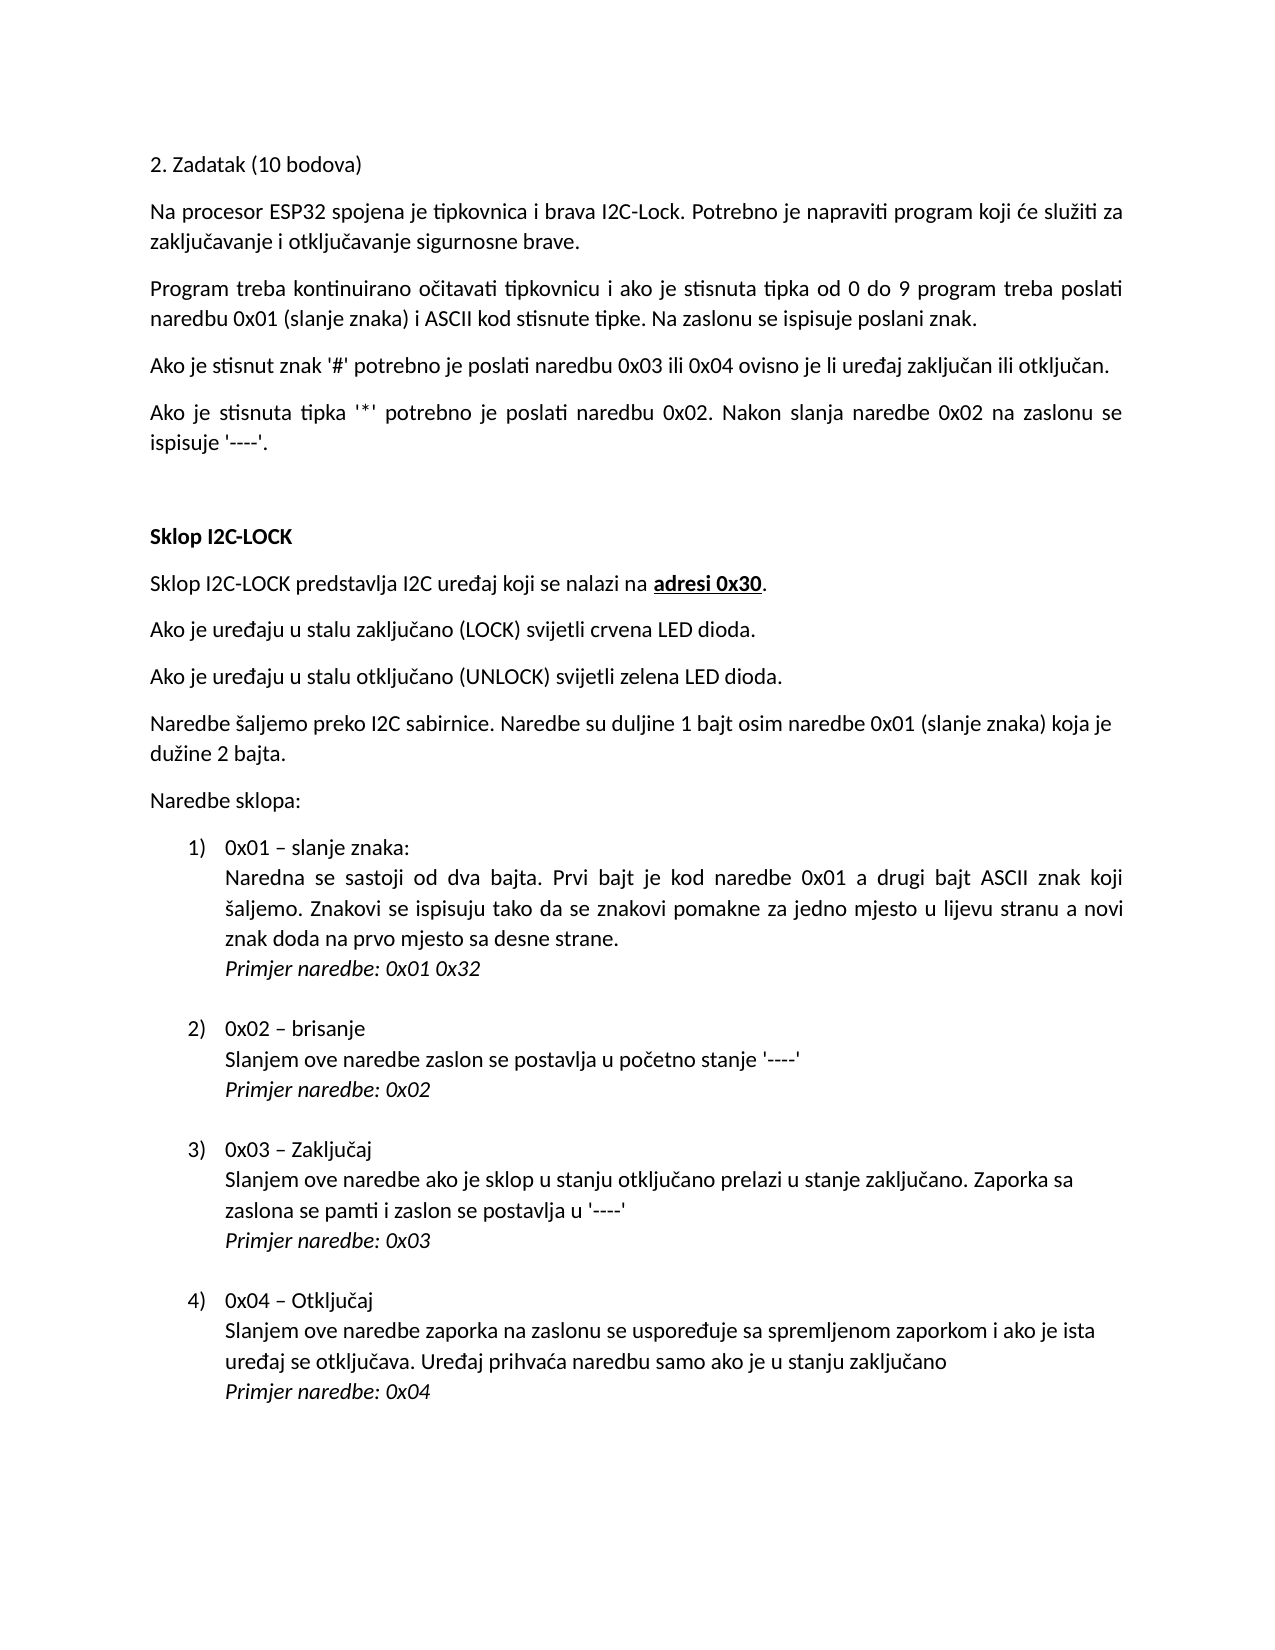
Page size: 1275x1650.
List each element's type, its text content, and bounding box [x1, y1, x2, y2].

text Program treba kontinuirano očitavati tipkovnicu i ako je stisnuta tipka od 0 do 9 program treba poslati naredbu 0x01 (slanje znaka) i ASCII kod stisnute tipke. Na zaslonu se ispisuje poslani znak. [150, 274, 1125, 332]
list Slanjem ove naredbe zaporka na zaslonu se uspoređuje sa spremljenom zaporkom i ako je ista uređaj se otključava. Uređaj prihvaća naredbu samo ako je u stanju zaključano [225, 1317, 1125, 1375]
text Ako je uređaju u stalu zaključano (LOCK) svijetli crvena LED dioda. [150, 616, 1125, 644]
text Sklop I2C-LOCK predstavlja I2C uređaj koji se nalazi na adresi 0x30. [150, 569, 1125, 597]
list Naredna se sastoji od dva bajta. Prvi bajt je kod naredbe 0x01 a drugi bajt ASCII znak koji šaljemo. Znakovi se ispisuju tako da se znakovi pomakne za jedno mjesto u lijevu stranu a novi znak doda na prvo mjesto sa desne strane. [225, 863, 1125, 952]
list Slanjem ove naredbe ako je sklop u stanju otključano prelazi u stanje zaključano. Zaporka sa zaslona se pamti i zaslon se postavlja u '----' [225, 1166, 1125, 1224]
list 0x02 – brisanje [187, 1014, 1125, 1043]
list 0x03 – Zaključaj [187, 1135, 1125, 1163]
list Primjer naredbe: 0x01 0x32 [225, 954, 1125, 982]
text Ako je uređaju u stalu otključano (UNLOCK) svijetli zelena LED dioda. [150, 662, 1125, 691]
text Ako je stisnuta tipka '*' potrebno je poslati naredbu 0x02. Nakon slanja naredbe 0x02 na zaslonu se ispisuje '----'. [150, 398, 1125, 456]
text Naredbe šaljemo preko I2C sabirnice. Naredbe su duljine 1 bajt osim naredbe 0x01 (slanje znaka) koja je dužine 2 bajta. [150, 709, 1125, 768]
text Na procesor ESP32 spojena je tipkovnica i brava I2C-Lock. Potrebno je napraviti program koji će služiti za zaključavanje i otključavanje sigurnosne brave. [150, 197, 1125, 255]
text 2. Zadatak (10 bodova) [150, 150, 1125, 178]
list Primjer naredbe: 0x04 [225, 1377, 1125, 1405]
list Slanjem ove naredbe zaslon se postavlja u početno stanje '----' [225, 1045, 1125, 1073]
text Naredbe sklopa: [150, 786, 1125, 814]
list Primjer naredbe: 0x02 [225, 1075, 1125, 1103]
list 0x04 – Otključaj [187, 1286, 1125, 1314]
text Ako je stisnut znak '#' potrebno je poslati naredbu 0x03 ili 0x04 ovisno je li uređaj zaključan ili otključan. [150, 351, 1125, 379]
list Primjer naredbe: 0x03 [225, 1226, 1125, 1254]
list 0x01 – slanje znaka: [187, 833, 1125, 861]
text Sklop I2C-LOCK [150, 522, 1125, 550]
